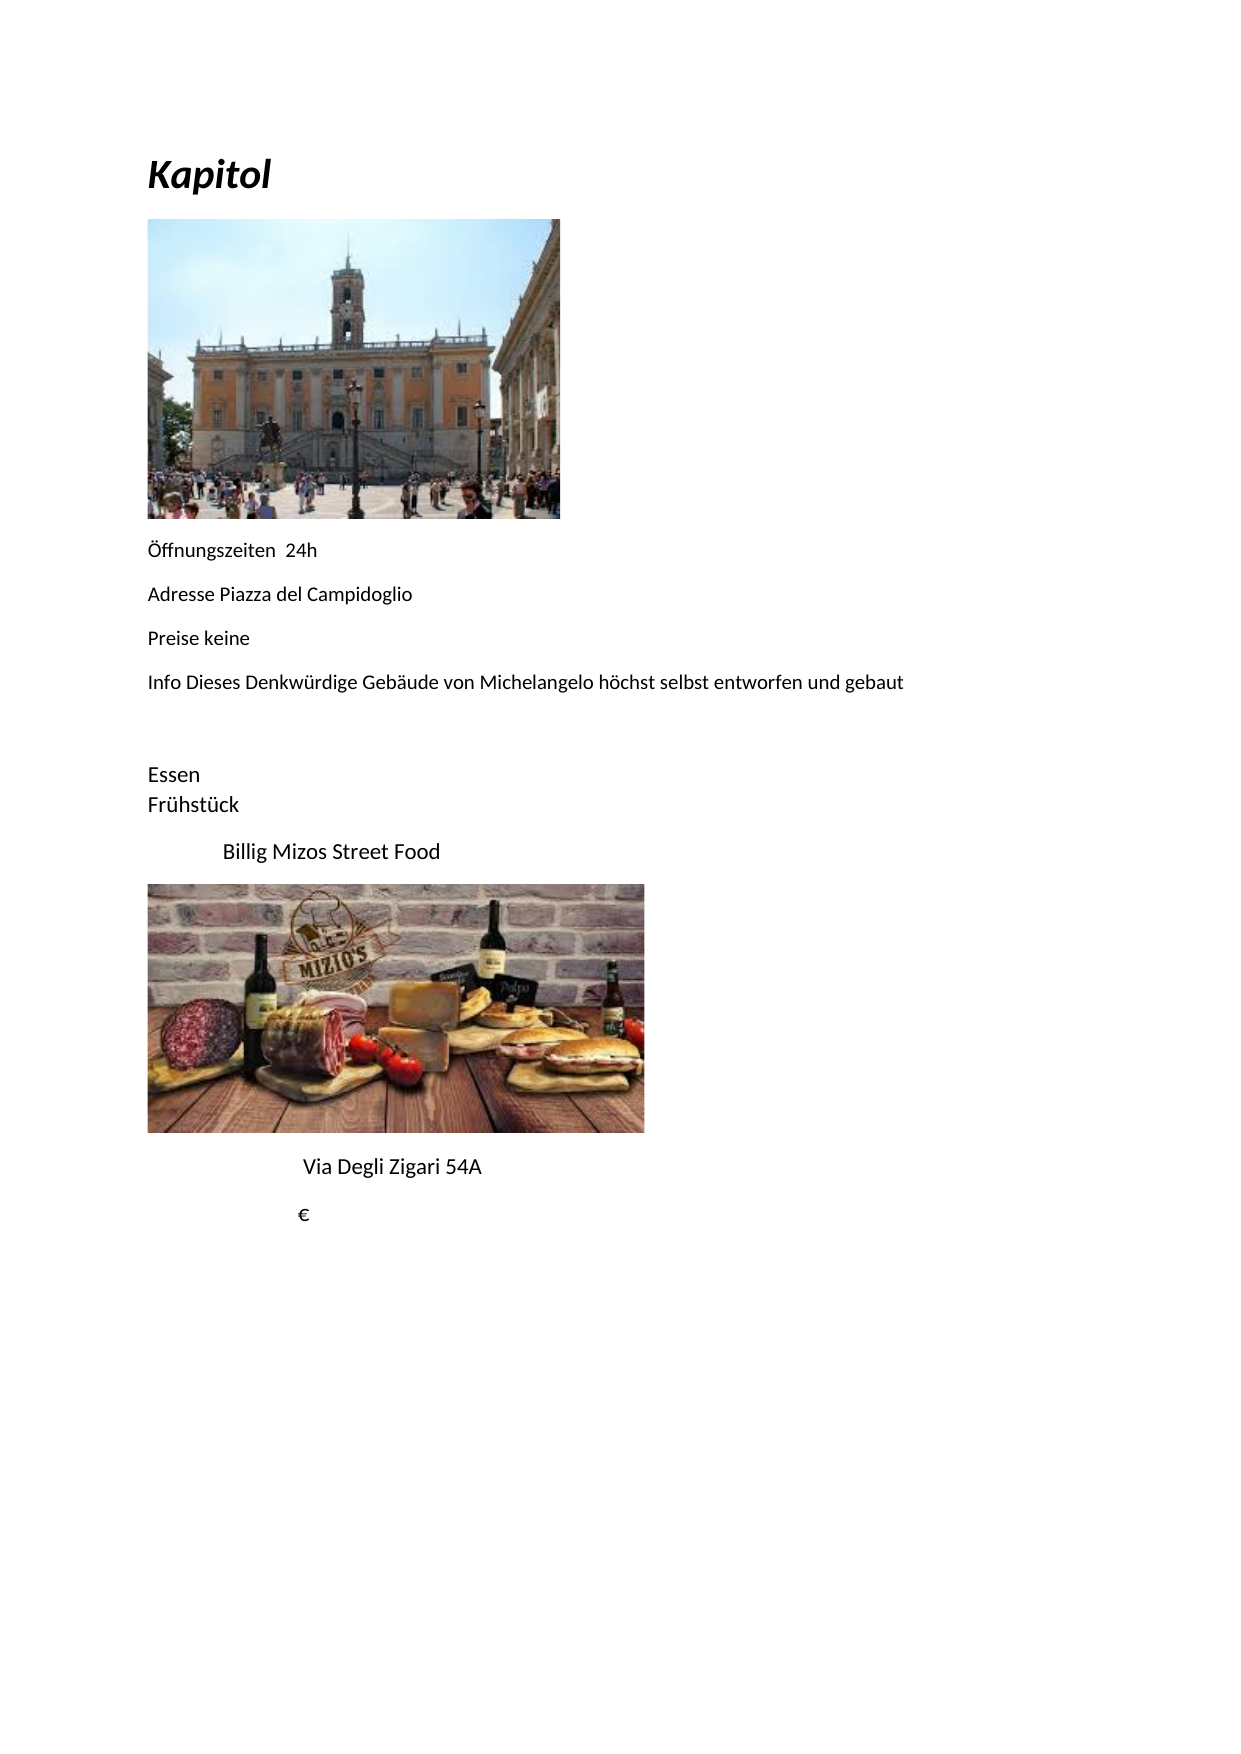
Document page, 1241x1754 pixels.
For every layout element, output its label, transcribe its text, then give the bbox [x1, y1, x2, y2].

picture [147, 219, 561, 519]
text Via Degli Zigari 54A [148, 1152, 1093, 1180]
text Preise keine [148, 625, 1093, 651]
text Adresse Piazza del Campidoglio [148, 581, 1093, 606]
text Billig Mizos Street Food [148, 837, 1093, 865]
text € [148, 1199, 1093, 1227]
text Öffnungszeiten 24h [148, 537, 1093, 562]
text Info Dieses Denkwürdige Gebäude von Michelangelo höchst selbst entworfen und gebaut [148, 669, 1093, 694]
picture [147, 884, 645, 1133]
text Kapitol [148, 148, 1093, 198]
text Essen Frühstück [148, 760, 1093, 818]
